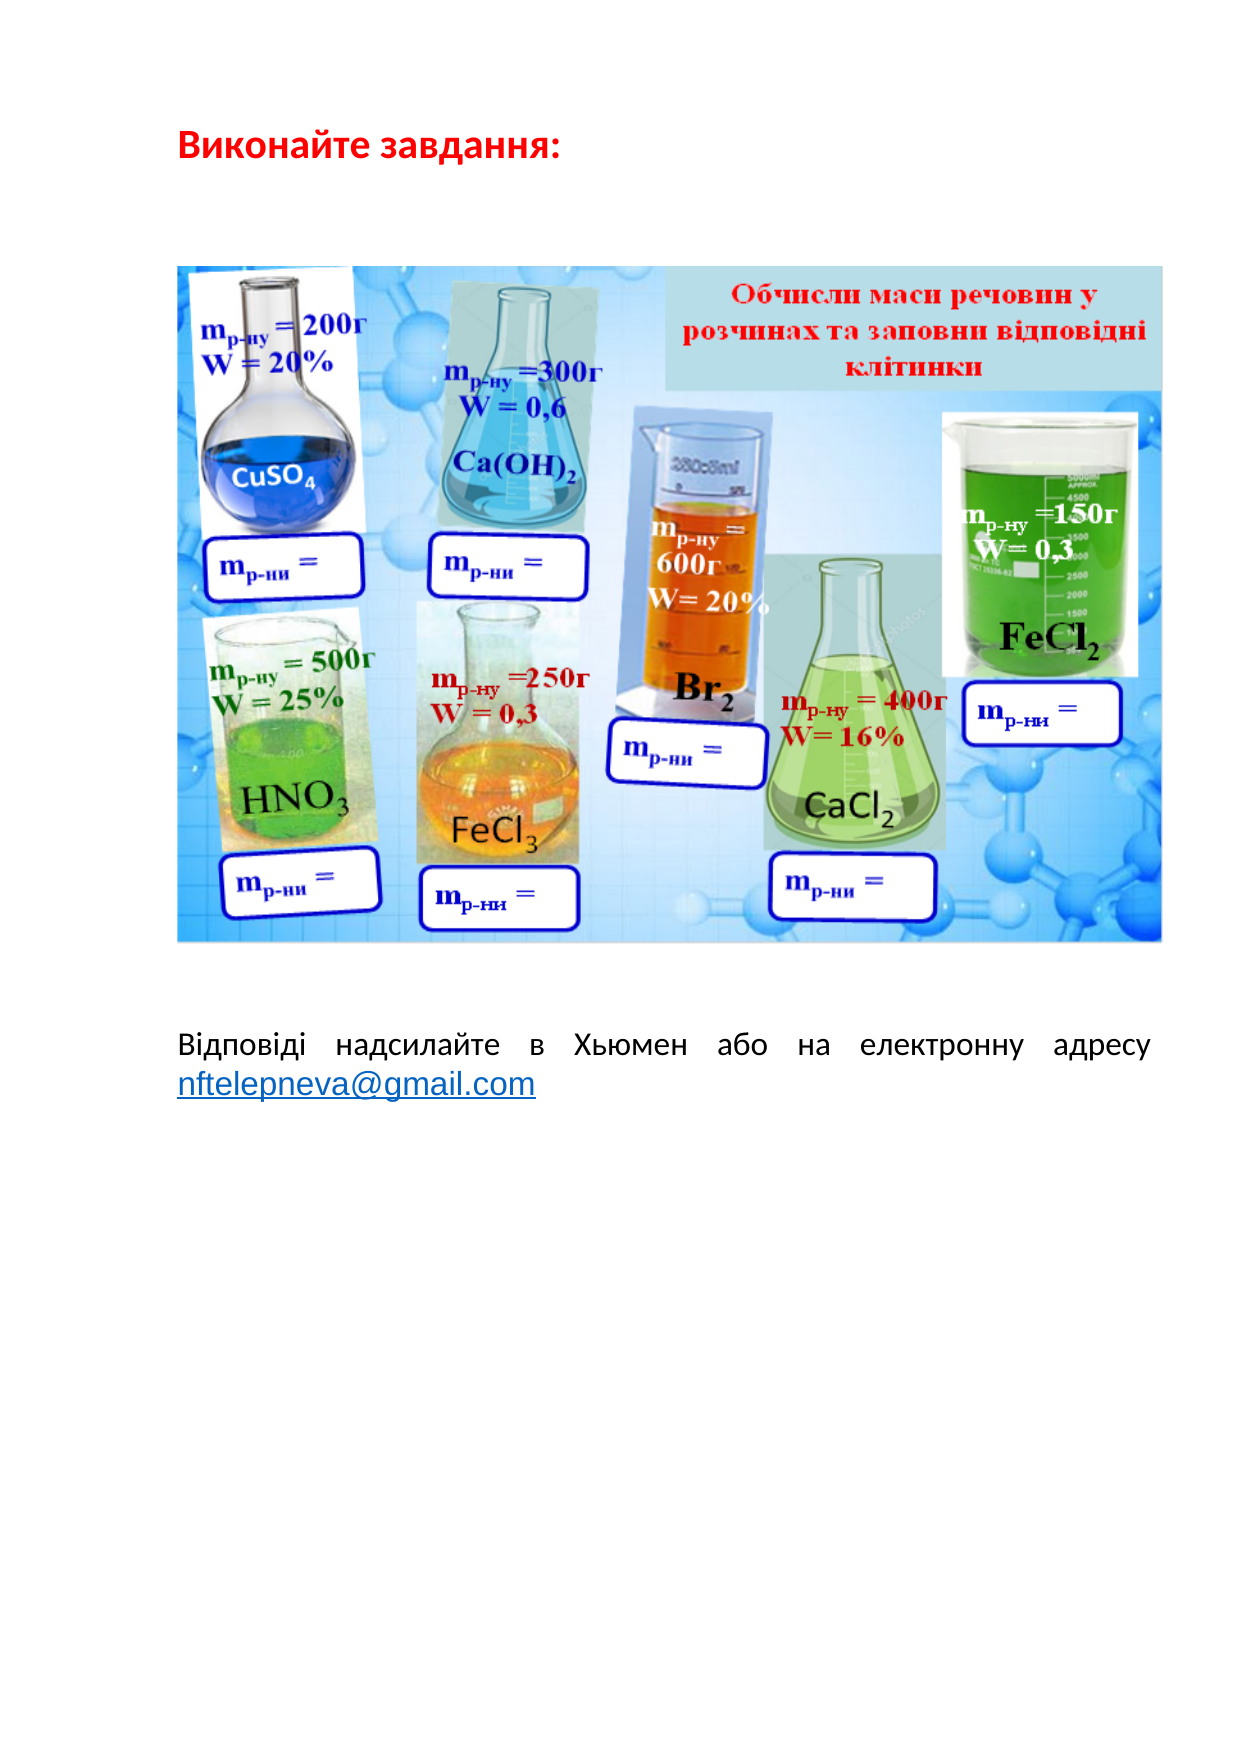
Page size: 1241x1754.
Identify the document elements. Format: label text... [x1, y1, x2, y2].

picture [177, 266, 1164, 945]
text Відповіді надсилайте в Хьюмен або на електронну адресу nftelepneva@gmail.com [177, 1023, 1152, 1102]
text Виконайте завдання: [177, 118, 1152, 169]
